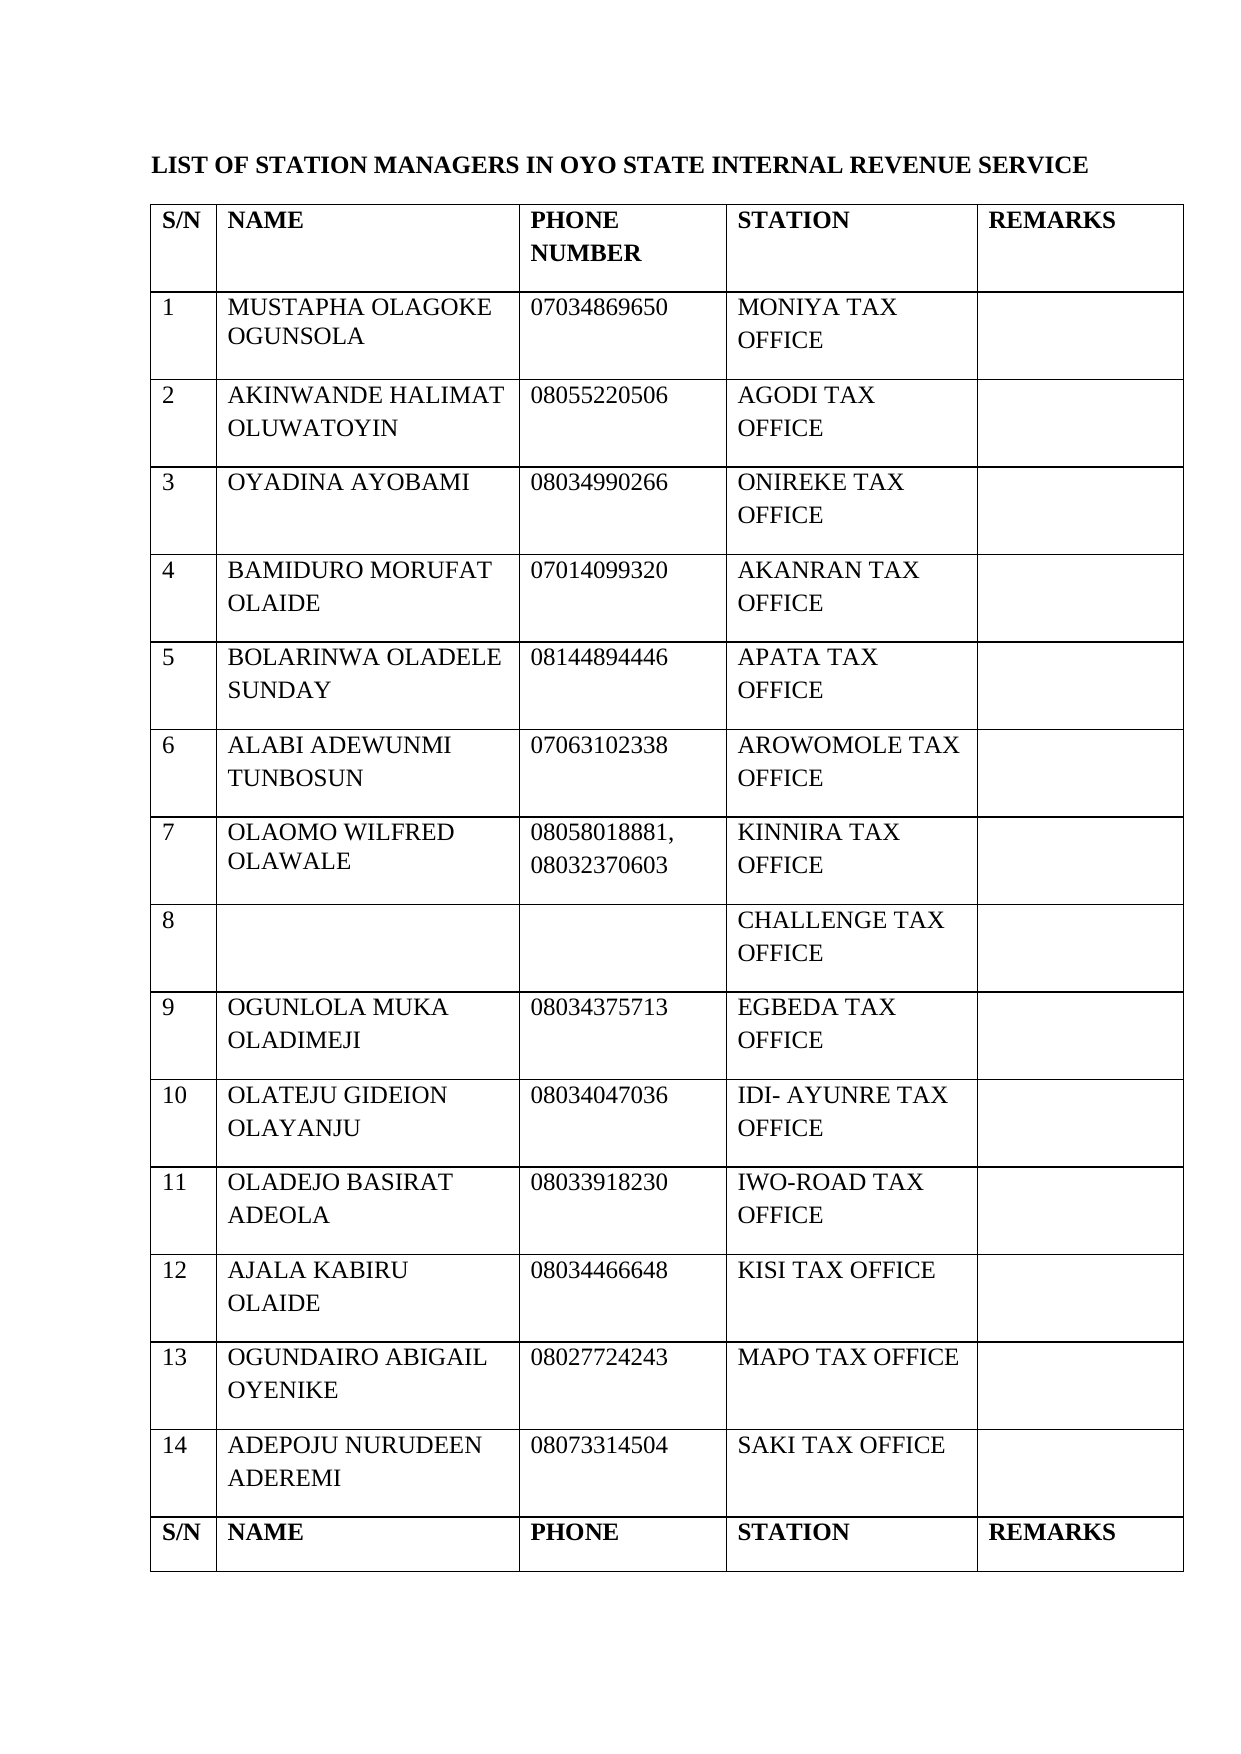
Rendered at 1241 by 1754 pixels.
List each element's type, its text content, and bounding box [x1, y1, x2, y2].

table_cell [978, 643, 1183, 729]
table_cell 08144894446 [520, 643, 726, 729]
table_cell [978, 1343, 1183, 1429]
table_cell 08034990266 [520, 468, 726, 554]
table_cell AJALA KABIRU OLAIDE [217, 1255, 519, 1341]
table_cell [978, 555, 1183, 641]
table_cell 9 [151, 993, 216, 1079]
table_cell AROWOMOLE TAX OFFICE [727, 730, 977, 816]
table_cell OLATEJU GIDEION OLAYANJU [217, 1080, 519, 1166]
table_cell OGUNDAIRO ABIGAIL OYENIKE [217, 1343, 519, 1429]
table_header PHONE NUMBER [520, 205, 726, 291]
table_header STATION [727, 205, 977, 291]
table_cell PHONE NUMBER [520, 1518, 726, 1571]
table_cell IDI- AYUNRE TAX OFFICE [727, 1080, 977, 1166]
table_cell 1 [151, 293, 216, 379]
table_cell OLAOMO WILFRED OLAWALE [217, 818, 519, 904]
table_cell 10 [151, 1080, 216, 1166]
table_cell [978, 1430, 1183, 1516]
table_cell 2 [151, 380, 216, 466]
table_cell 13 [151, 1343, 216, 1429]
table_cell [978, 1080, 1183, 1166]
table_cell [978, 1255, 1183, 1341]
table_cell [978, 993, 1183, 1079]
table_cell BOLARINWA OLADELE SUNDAY [217, 643, 519, 729]
table_cell MONIYA TAX OFFICE [727, 293, 977, 379]
table_cell MUSTAPHA OLAGOKE OGUNSOLA [217, 293, 519, 379]
table_cell ALABI ADEWUNMI TUNBOSUN [217, 730, 519, 816]
table_cell [978, 293, 1183, 379]
table_cell MAPO TAX OFFICE [727, 1343, 977, 1429]
table_cell 11 [151, 1168, 216, 1254]
table_header S/N [151, 205, 216, 291]
table_cell STATION [727, 1518, 977, 1571]
table_cell 8 [151, 905, 216, 991]
table_cell 12 [151, 1255, 216, 1341]
table_cell BAMIDURO MORUFAT OLAIDE [217, 555, 519, 641]
table_cell [978, 905, 1183, 991]
table_cell 08058018881, 08032370603 [520, 818, 726, 904]
table_cell 08073314504 [520, 1430, 726, 1516]
table_cell APATA TAX OFFICE [727, 643, 977, 729]
table_cell 08034375713 [520, 993, 726, 1079]
table_cell REMARKS [978, 1518, 1183, 1571]
table_cell SAKI TAX OFFICE [727, 1430, 977, 1516]
table_cell AKINWANDE HALIMAT OLUWATOYIN [217, 380, 519, 466]
table_cell OLADEJO BASIRAT ADEOLA [217, 1168, 519, 1254]
table_cell 7 [151, 818, 216, 904]
table_cell AGODI TAX OFFICE [727, 380, 977, 466]
table_cell 08034047036 [520, 1080, 726, 1166]
table_cell [978, 468, 1183, 554]
table_cell [520, 905, 726, 991]
table_cell 07063102338 [520, 730, 726, 816]
table_cell OYADINA AYOBAMI [217, 468, 519, 554]
table_header REMARKS [978, 205, 1183, 291]
table_cell IWO-ROAD TAX OFFICE [727, 1168, 977, 1254]
table_cell 08033918230 [520, 1168, 726, 1254]
table_cell [978, 818, 1183, 904]
table_cell 4 [151, 555, 216, 641]
table_cell ADEPOJU NURUDEEN ADEREMI [217, 1430, 519, 1516]
table_cell 07034869650 [520, 293, 726, 379]
table_cell [978, 1168, 1183, 1254]
table_cell AKANRAN TAX OFFICE [727, 555, 977, 641]
table_cell 08055220506 [520, 380, 726, 466]
table_cell EGBEDA TAX OFFICE [727, 993, 977, 1079]
table_cell 5 [151, 643, 216, 729]
table_cell KINNIRA TAX OFFICE [727, 818, 977, 904]
table_cell S/N [151, 1518, 216, 1571]
table_cell KISI TAX OFFICE [727, 1255, 977, 1341]
table_cell 6 [151, 730, 216, 816]
table_cell OGUNLOLA MUKA OLADIMEJI [217, 993, 519, 1079]
table_cell 08034466648 [520, 1255, 726, 1341]
table_cell NAME [217, 1518, 519, 1571]
table_cell [217, 905, 519, 991]
table_cell CHALLENGE TAX OFFICE [727, 905, 977, 991]
table_cell [978, 730, 1183, 816]
table_cell [978, 380, 1183, 466]
table_cell 14 [151, 1430, 216, 1516]
table_header NAME [217, 205, 519, 291]
table_cell 08027724243 [520, 1343, 726, 1429]
table_cell ONIREKE TAX OFFICE [727, 468, 977, 554]
table_cell 07014099320 [520, 555, 726, 641]
text LIST OF STATION MANAGERS IN OYO STATE INTERNAL REVENUE SERVICE [150, 150, 1090, 179]
table_cell 3 [151, 468, 216, 554]
